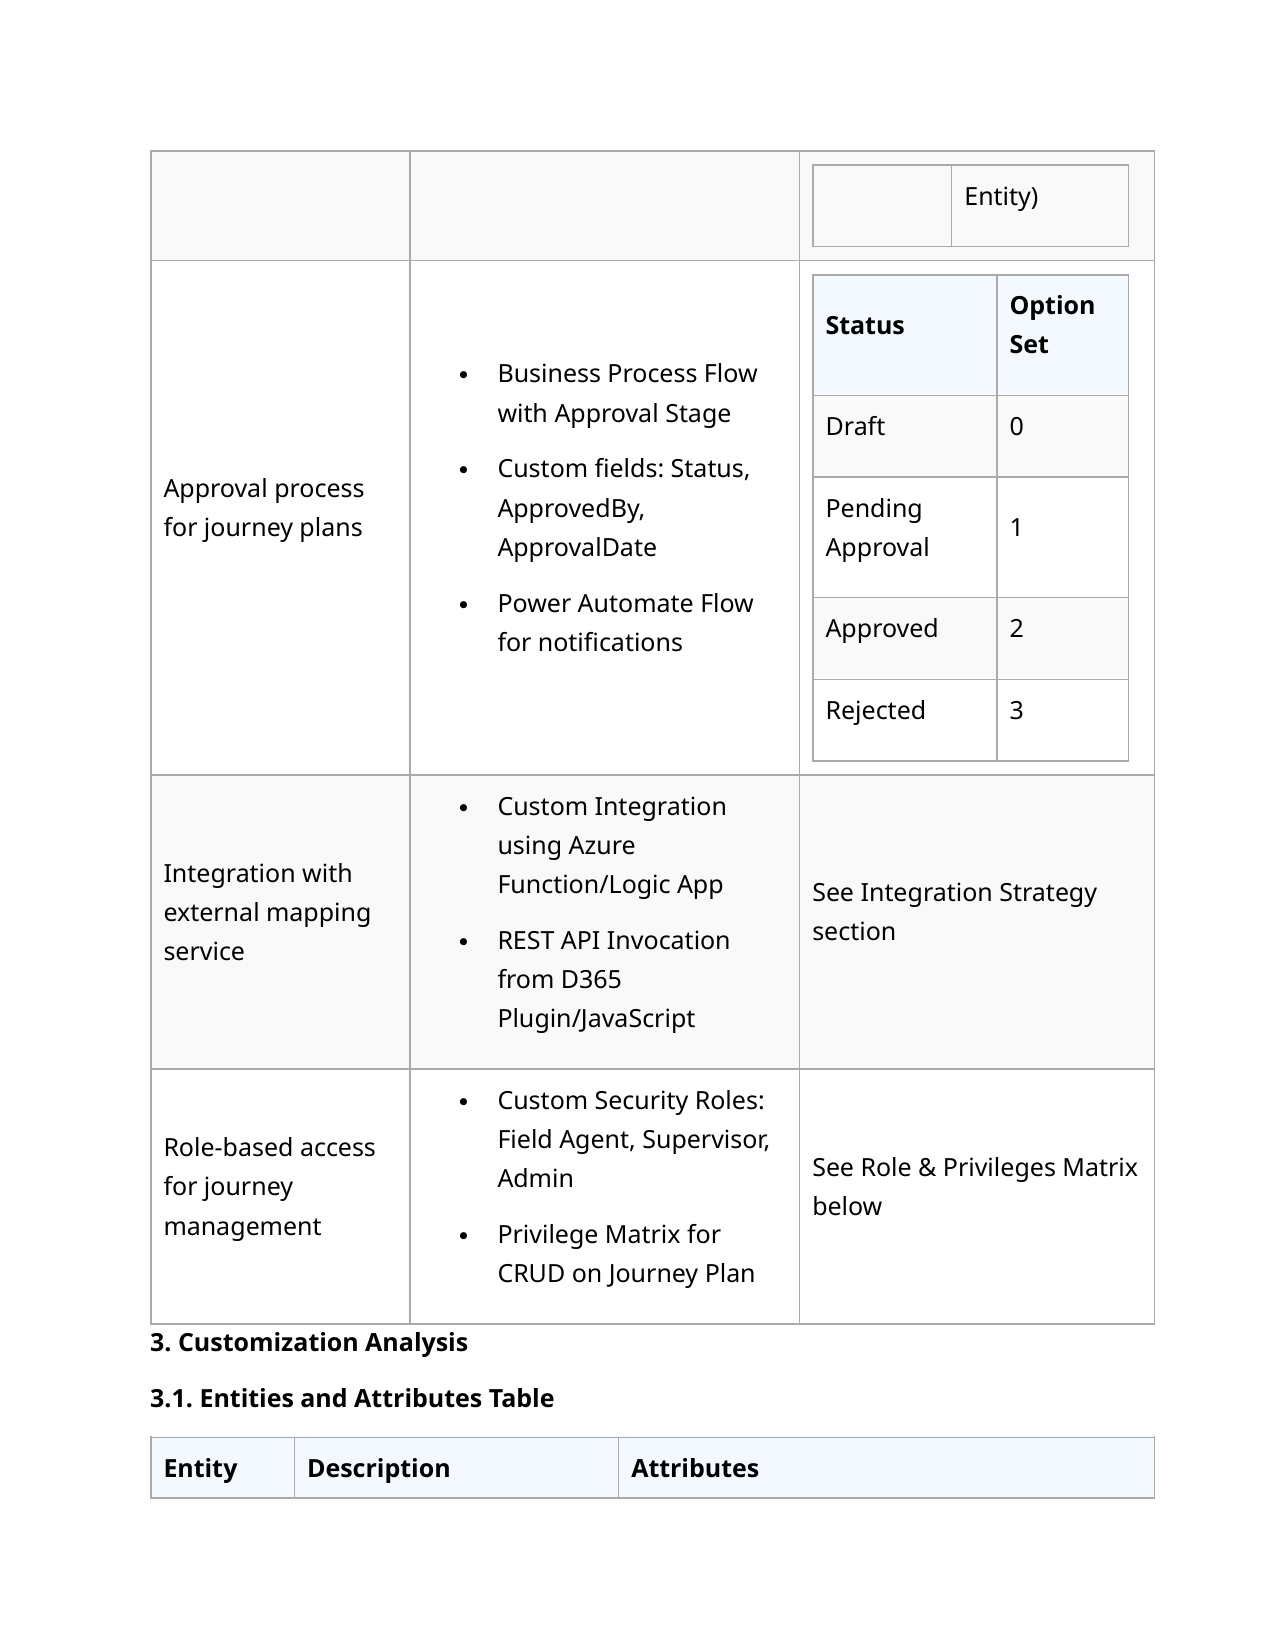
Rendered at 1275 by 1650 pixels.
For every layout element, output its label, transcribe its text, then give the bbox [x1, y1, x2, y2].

table_cell Approval process for journey plans [152, 261, 409, 774]
table_header Attributes [619, 1438, 1154, 1497]
table_cell [800, 261, 1154, 774]
table_header Entity Name [152, 1438, 294, 1497]
table_cell Custom Integration using Azure Function/Logic App REST API Invocation from D365 Plugin/JavaScript [411, 776, 799, 1068]
table_cell See Role & Privileges Matrix below [800, 1070, 1154, 1323]
text 3.1. Entities and Attributes Table [150, 1381, 1125, 1414]
table_header Description [295, 1438, 618, 1497]
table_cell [152, 152, 409, 260]
table_cell [800, 152, 1154, 260]
text 3. Customization Analysis [150, 1325, 1125, 1359]
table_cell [411, 152, 799, 260]
table_cell Integration with external mapping service [152, 776, 409, 1068]
table_cell See Integration Strategy section [800, 776, 1154, 1068]
table_cell Business Process Flow with Approval Stage Custom fields: Status, ApprovedBy, ApprovalDate Power Automate Flow for notifications [411, 261, 799, 774]
table_cell Custom Security Roles: Field Agent, Supervisor, Admin Privilege Matrix for CRUD on Journey Plan [411, 1070, 799, 1323]
table_cell Role-based access for journey management [152, 1070, 409, 1323]
